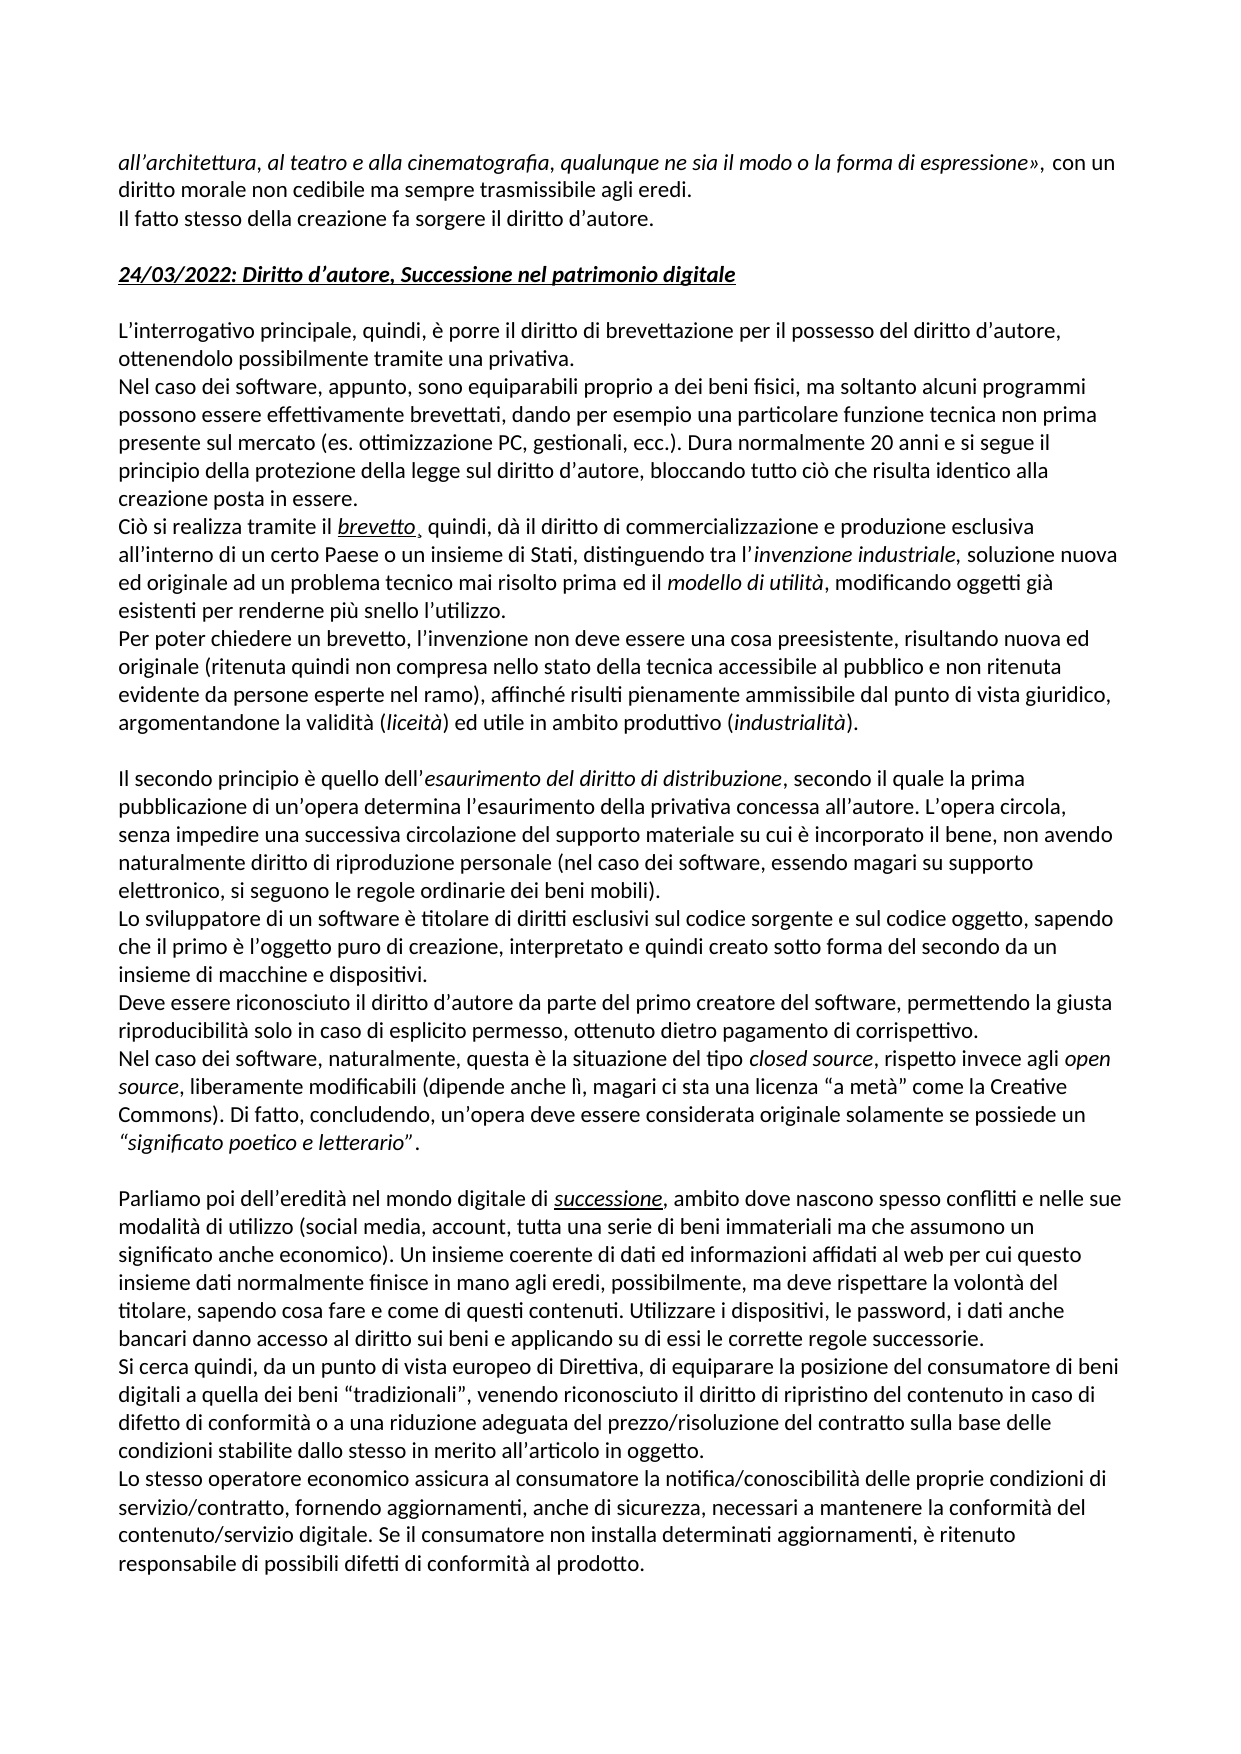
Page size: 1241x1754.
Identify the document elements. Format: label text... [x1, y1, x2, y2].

text Per poter chiedere un brevetto, l’invenzione non deve essere una cosa preesistente, risultando nuova ed originale (ritenuta quindi non compresa nello stato della tecnica accessibile al pubblico e non ritenuta evidente da persone esperte nel ramo), affinché risulti pienamente ammissibile dal punto di vista giuridico, argomentandone la validità (liceità) ed utile in ambito produttivo (industrialità). [118, 624, 1122, 736]
text 24/03/2022: Diritto d’autore, Successione nel patrimonio digitale [118, 260, 1122, 288]
text Deve essere riconosciuto il diritto d’autore da parte del primo creatore del software, permettendo la giusta riproducibilità solo in caso di esplicito permesso, ottenuto dietro pagamento di corrispettivo. [118, 988, 1122, 1044]
text Nel caso dei software, naturalmente, questa è la situazione del tipo closed source, rispetto invece agli open source, liberamente modificabili (dipende anche lì, magari ci sta una licenza “a metà” come la Creative Commons). Di fatto, concludendo, un’opera deve essere considerata originale solamente se possiede un “significato poetico e letterario”. [118, 1044, 1122, 1156]
text Il fatto stesso della creazione fa sorgere il diritto d’autore. [118, 204, 1122, 232]
text Ciò si realizza tramite il brevetto¸ quindi, dà il diritto di commercializzazione e produzione esclusiva all’interno di un certo Paese o un insieme di Stati, distinguendo tra l’invenzione industriale, soluzione nuova ed originale ad un problema tecnico mai risolto prima ed il modello di utilità, modificando oggetti già esistenti per renderne più snello l’utilizzo. [118, 512, 1122, 624]
text Si cerca quindi, da un punto di vista europeo di Direttiva, di equiparare la posizione del consumatore di beni digitali a quella dei beni “tradizionali”, venendo riconosciuto il diritto di ripristino del contenuto in caso di difetto di conformità o a una riduzione adeguata del prezzo/risoluzione del contratto sulla base delle condizioni stabilite dallo stesso in merito all’articolo in oggetto. [118, 1352, 1122, 1464]
text Parliamo poi dell’eredità nel mondo digitale di successione, ambito dove nascono spesso conflitti e nelle sue modalità di utilizzo (social media, account, tutta una serie di beni immateriali ma che assumono un significato anche economico). Un insieme coerente di dati ed informazioni affidati al web per cui questo insieme dati normalmente finisce in mano agli eredi, possibilmente, ma deve rispettare la volontà del titolare, sapendo cosa fare e come di questi contenuti. Utilizzare i dispositivi, le password, i dati anche bancari danno accesso al diritto sui beni e applicando su di essi le corrette regole successorie. [118, 1184, 1122, 1352]
text L’interrogativo principale, quindi, è porre il diritto di brevettazione per il possesso del diritto d’autore, ottenendolo possibilmente tramite una privativa. [118, 316, 1122, 372]
text Nel caso dei software, appunto, sono equiparabili proprio a dei beni fisici, ma soltanto alcuni programmi possono essere effettivamente brevettati, dando per esempio una particolare funzione tecnica non prima presente sul mercato (es. ottimizzazione PC, gestionali, ecc.). Dura normalmente 20 anni e si segue il principio della protezione della legge sul diritto d’autore, bloccando tutto ciò che risulta identico alla creazione posta in essere. [118, 372, 1122, 512]
text Lo stesso operatore economico assicura al consumatore la notifica/conoscibilità delle proprie condizioni di servizio/contratto, fornendo aggiornamenti, anche di sicurezza, necessari a mantenere la conformità del contenuto/servizio digitale. Se il consumatore non installa determinati aggiornamenti, è ritenuto responsabile di possibili difetti di conformità al prodotto. [118, 1464, 1122, 1577]
text Lo sviluppatore di un software è titolare di diritti esclusivi sul codice sorgente e sul codice oggetto, sapendo che il primo è l’oggetto puro di creazione, interpretato e quindi creato sotto forma del secondo da un insieme di macchine e dispositivi. [118, 904, 1122, 988]
text Il secondo principio è quello dell’esaurimento del diritto di distribuzione, secondo il quale la prima pubblicazione di un’opera determina l’esaurimento della privativa concessa all’autore. L’opera circola, senza impedire una successiva circolazione del supporto materiale su cui è incorporato il bene, non avendo naturalmente diritto di riproduzione personale (nel caso dei software, essendo magari su supporto elettronico, si seguono le regole ordinarie dei beni mobili). [118, 764, 1122, 904]
